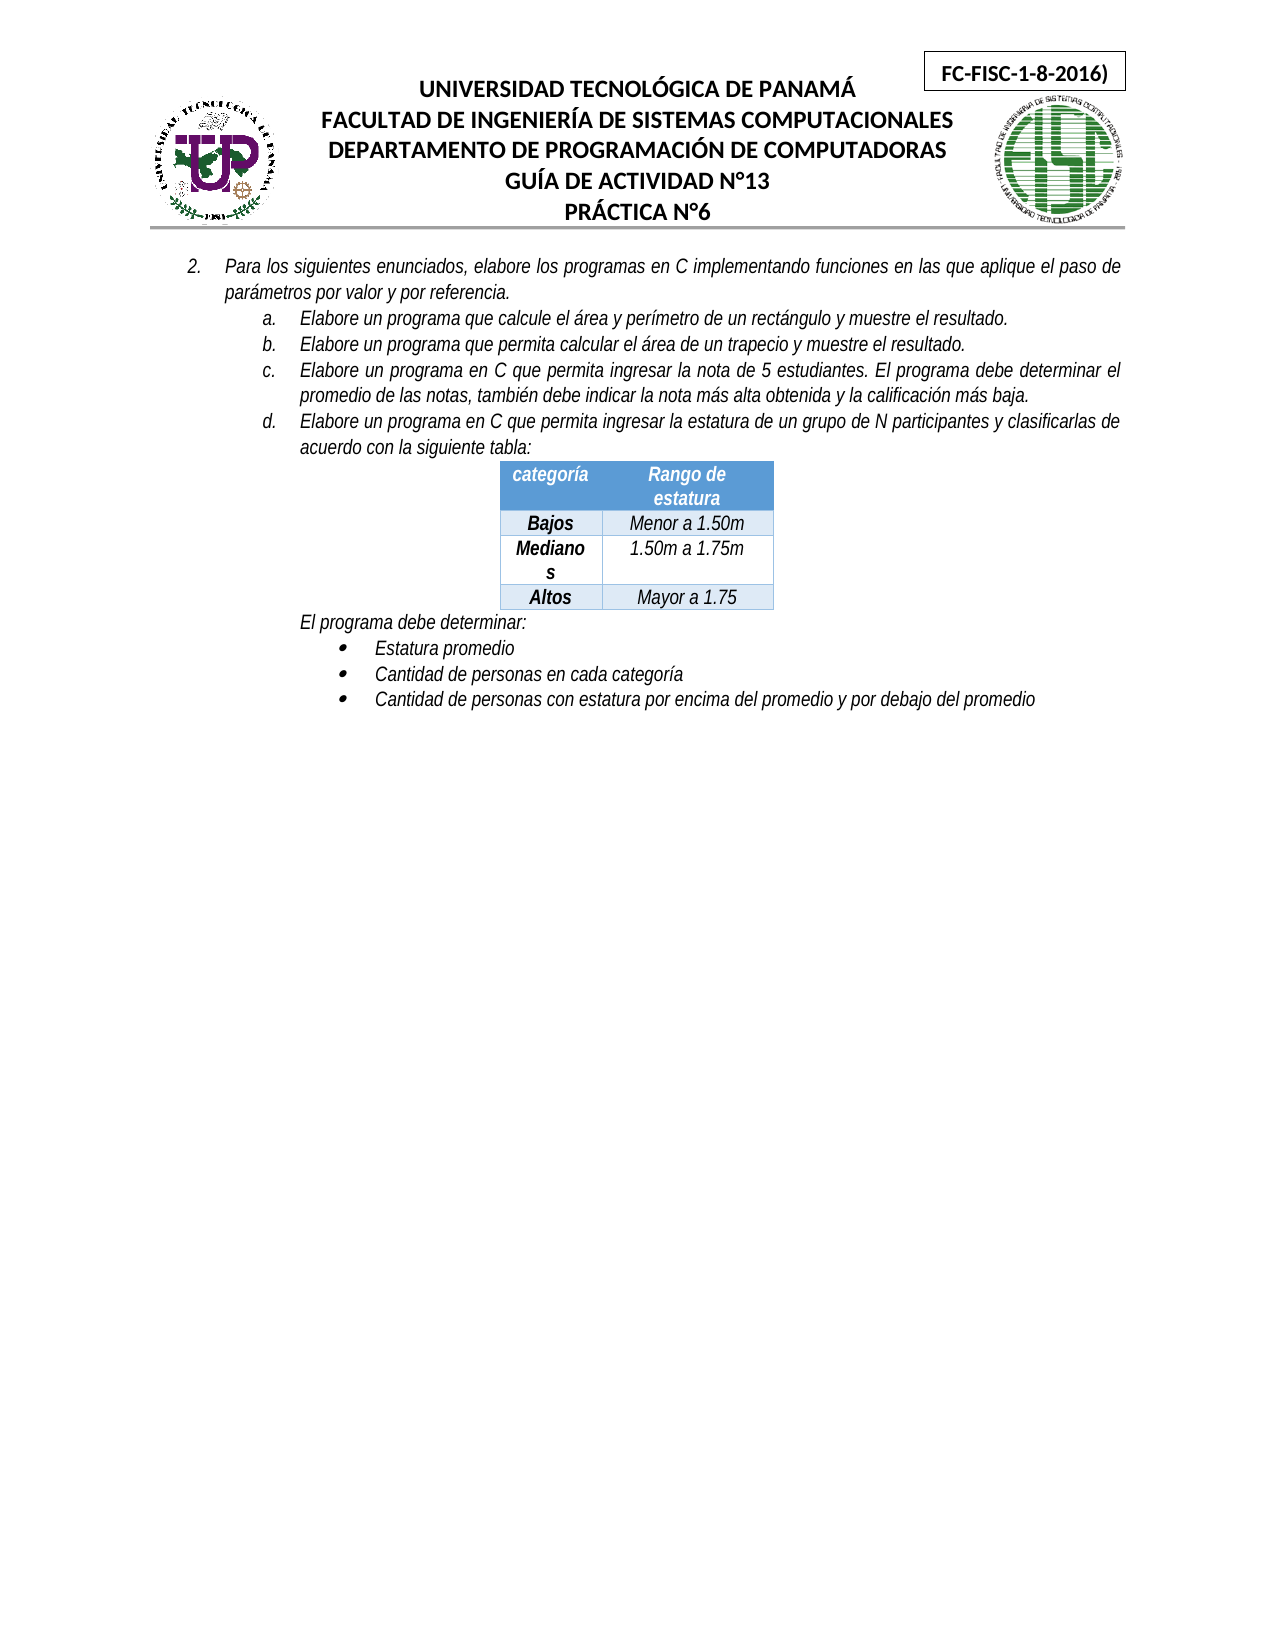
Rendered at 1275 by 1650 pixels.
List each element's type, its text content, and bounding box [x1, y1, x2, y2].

table_cell Bajos [501, 511, 602, 535]
list Cantidad de personas en cada categoría [337, 661, 1125, 685]
picture [150, 96, 279, 225]
list Estatura promedio [337, 636, 1125, 659]
list Elabore un programa en C que permita ingresar la estatura de un grupo de N participantes y clasificarlas de acuerdo con la siguiente tabla: [262, 409, 1125, 459]
list Cantidad de personas con estatura por encima del promedio y por debajo del promedio [337, 687, 1125, 711]
list Elabore un programa en C que permita ingresar la nota de 5 estudiantes. El programa debe determinar el promedio de las notas, también debe indicar la nota más alta obtenida y la calificación más baja. [262, 357, 1125, 407]
table_cell 1.50m a 1.75m [603, 536, 773, 584]
table_cell Mayor a 1.75 [603, 585, 773, 609]
picture [990, 91, 1125, 226]
table_cell Medianos [501, 536, 602, 584]
table_cell Menor a 1.50m [603, 511, 773, 535]
table_header Rango de estatura [603, 462, 773, 510]
list El programa debe determinar: [300, 610, 1125, 634]
list Elabore un programa que calcule el área y perímetro de un rectángulo y muestre el resultado. [262, 306, 1125, 330]
table_header categoría [501, 462, 602, 510]
list Para los siguientes enunciados, elabore los programas en C implementando funciones en las que aplique el paso de parámetros por valor y por referencia. [187, 254, 1125, 304]
table_cell Altos [501, 585, 602, 609]
list Elabore un programa que permita calcular el área de un trapecio y muestre el resultado. [262, 332, 1125, 356]
